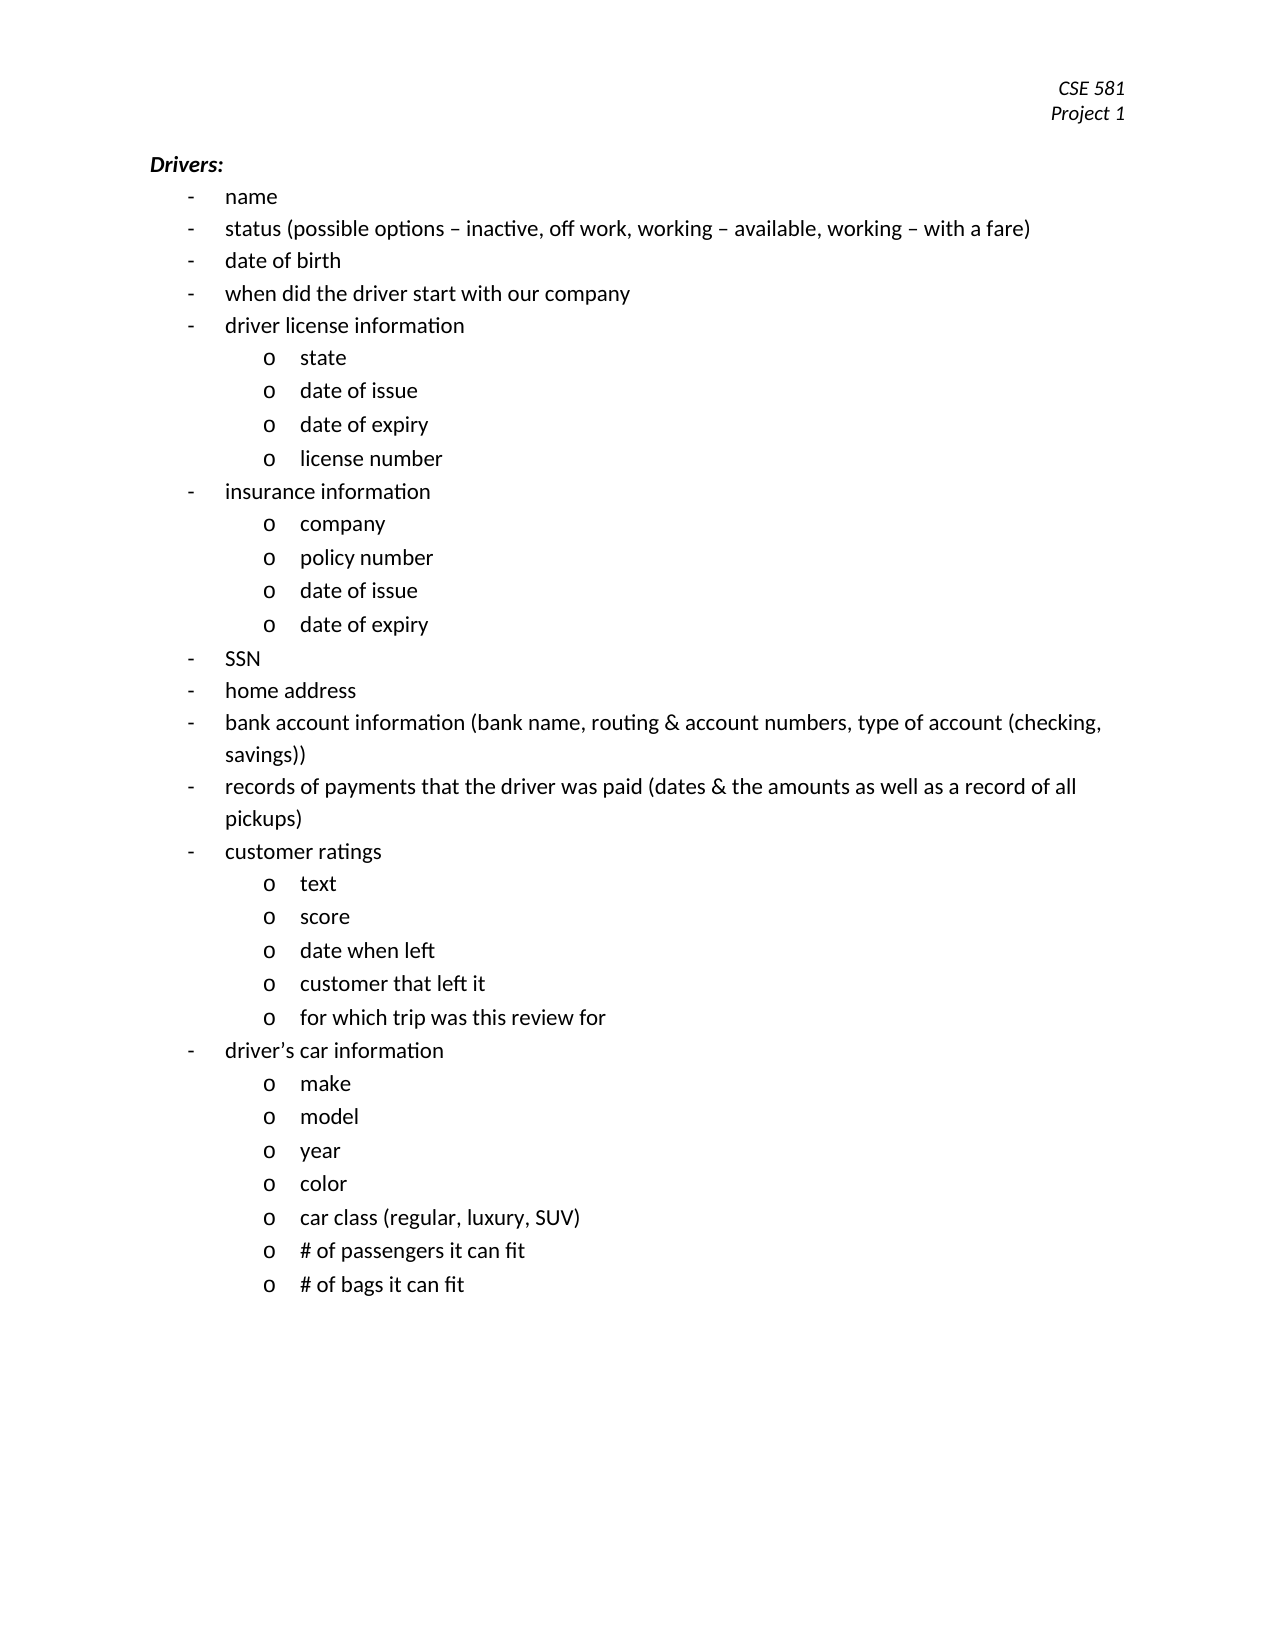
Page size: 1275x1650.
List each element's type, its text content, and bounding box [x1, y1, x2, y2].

list driver license information [187, 311, 1125, 339]
list date of birth [187, 247, 1125, 274]
list state [262, 343, 1125, 372]
list date of expiry [262, 610, 1125, 639]
list policy number [262, 543, 1125, 572]
list color [262, 1169, 1125, 1199]
list year [262, 1136, 1125, 1165]
list date of issue [262, 377, 1125, 406]
list bank account information (bank name, routing & account numbers, type of account (checking, savings)) [187, 708, 1125, 768]
list # of passengers it can fit [262, 1237, 1125, 1266]
list date of expiry [262, 410, 1125, 439]
list company [262, 509, 1125, 539]
list driver’s car information [187, 1037, 1125, 1065]
list home address [187, 676, 1125, 704]
list date when left [262, 936, 1125, 965]
list status (possible options – inactive, off work, working – available, working – with a fare) [187, 214, 1125, 242]
list date of issue [262, 577, 1125, 606]
list records of payments that the driver was paid (dates & the amounts as well as a record of all pickups) [187, 772, 1125, 833]
list name [187, 182, 1125, 210]
list customer that left it [262, 969, 1125, 999]
list car class (regular, luxury, SUV) [262, 1203, 1125, 1232]
list for which trip was this review for [262, 1003, 1125, 1032]
list score [262, 902, 1125, 932]
list SSN [187, 644, 1125, 672]
list text [262, 869, 1125, 898]
list when did the driver start with our company [187, 279, 1125, 307]
list insurance information [187, 477, 1125, 505]
list # of bags it can fit [262, 1270, 1125, 1299]
text Drivers: [150, 150, 1125, 178]
list license number [262, 444, 1125, 473]
list customer ratings [187, 837, 1125, 865]
list model [262, 1102, 1125, 1132]
list make [262, 1069, 1125, 1098]
